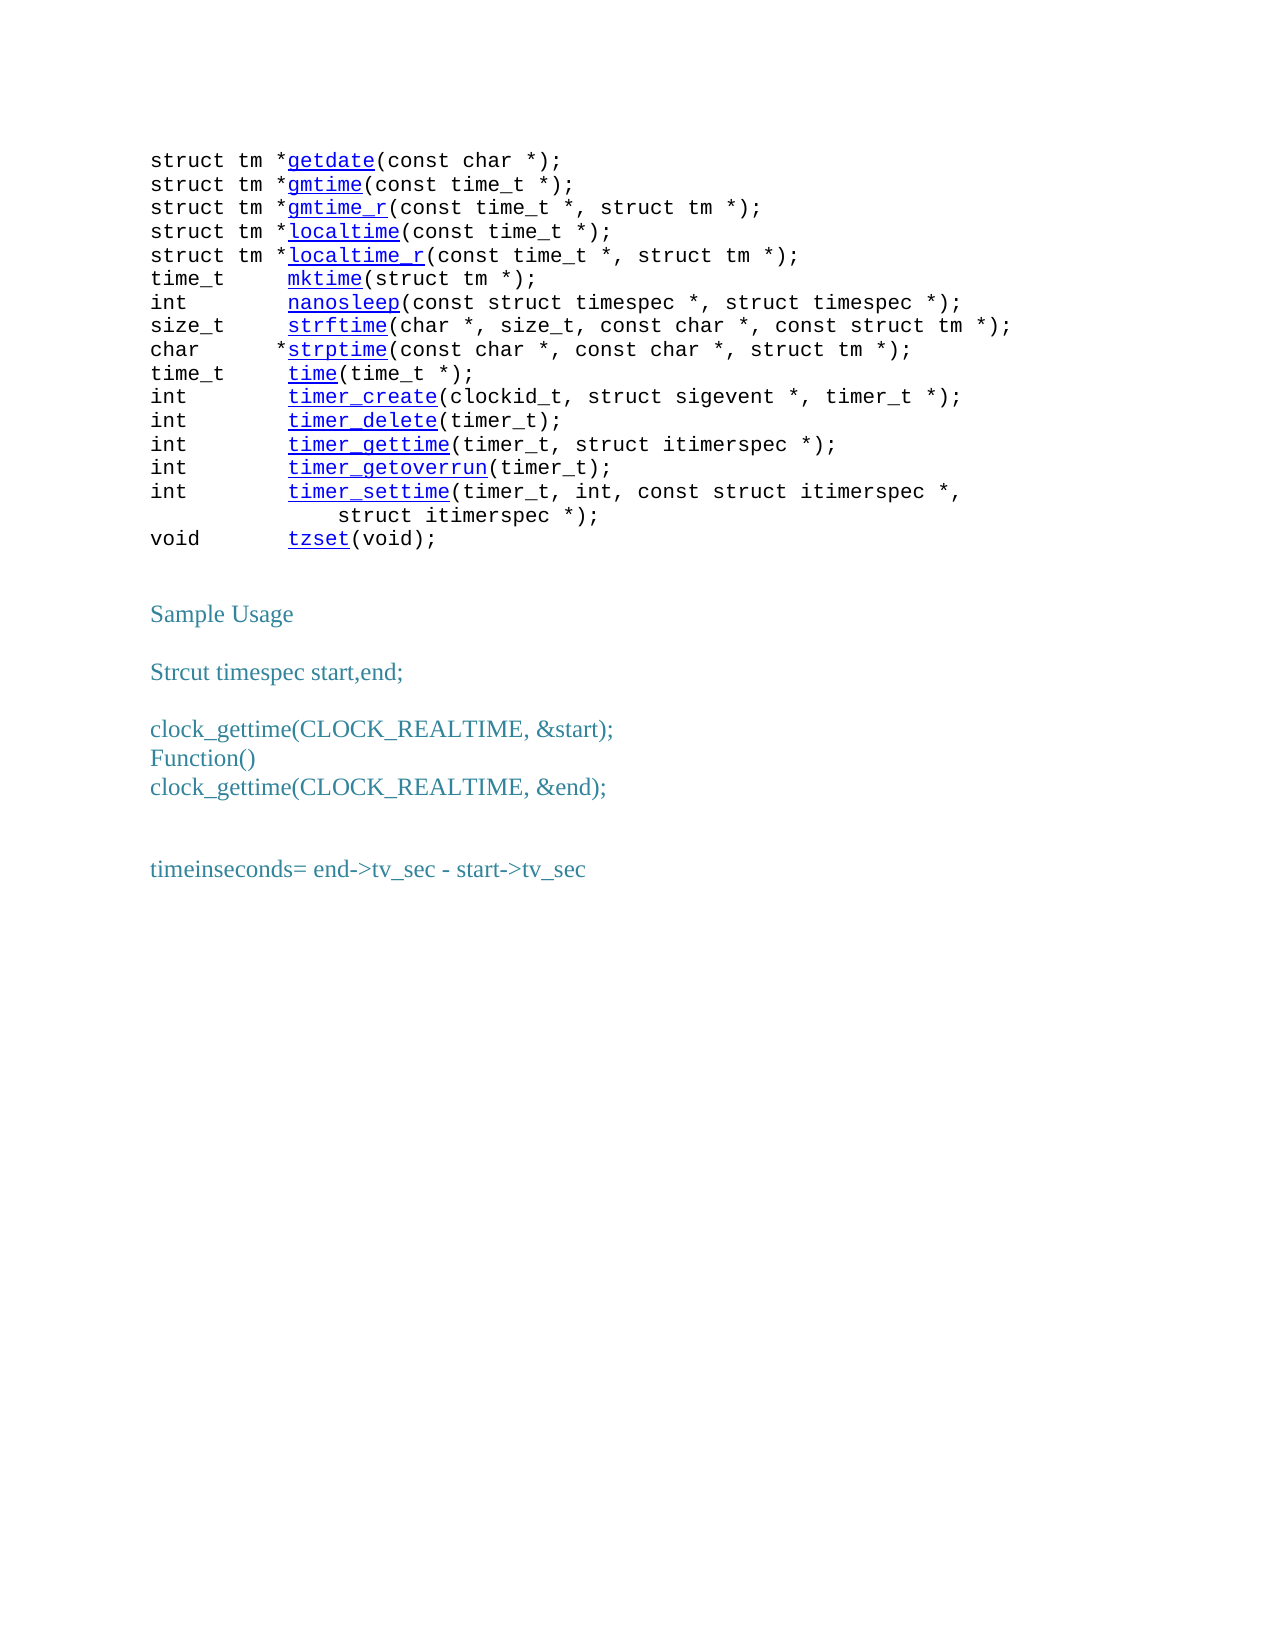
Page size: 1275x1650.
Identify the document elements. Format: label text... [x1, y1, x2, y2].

text struct tm *getdate(const char *); [150, 150, 1125, 174]
text time_t mktime(struct tm *); [150, 268, 1125, 292]
text size_t strftime(char *, size_t, const char *, const struct tm *); [150, 316, 1125, 339]
text struct itimerspec *); [150, 505, 1125, 528]
text int timer_create(clockid_t, struct sigevent *, timer_t *); [150, 386, 1125, 410]
text struct tm *gmtime(const time_t *); [150, 174, 1125, 197]
text void tzset(void); [150, 528, 1125, 552]
text Sample Usage [150, 599, 1125, 628]
text int timer_gettime(timer_t, struct itimerspec *); [150, 434, 1125, 457]
text clock_gettime(CLOCK_REALTIME, &start); [150, 714, 1125, 743]
text Function() [150, 743, 1125, 772]
text int timer_settime(timer_t, int, const struct itimerspec *, [150, 481, 1125, 505]
text struct tm *localtime_r(const time_t *, struct tm *); [150, 244, 1125, 268]
text int timer_getoverrun(timer_t); [150, 457, 1125, 481]
text timeinseconds= end->tv_sec - start->tv_sec [150, 854, 1125, 883]
text int nanosleep(const struct timespec *, struct timespec *); [150, 292, 1125, 316]
text int timer_delete(timer_t); [150, 410, 1125, 434]
text time_t time(time_t *); [150, 363, 1125, 386]
text clock_gettime(CLOCK_REALTIME, &end); [150, 772, 1125, 801]
text struct tm *localtime(const time_t *); [150, 221, 1125, 244]
text Strcut timespec start,end; [150, 657, 1125, 686]
text struct tm *gmtime_r(const time_t *, struct tm *); [150, 197, 1125, 221]
text char *strptime(const char *, const char *, struct tm *); [150, 339, 1125, 363]
